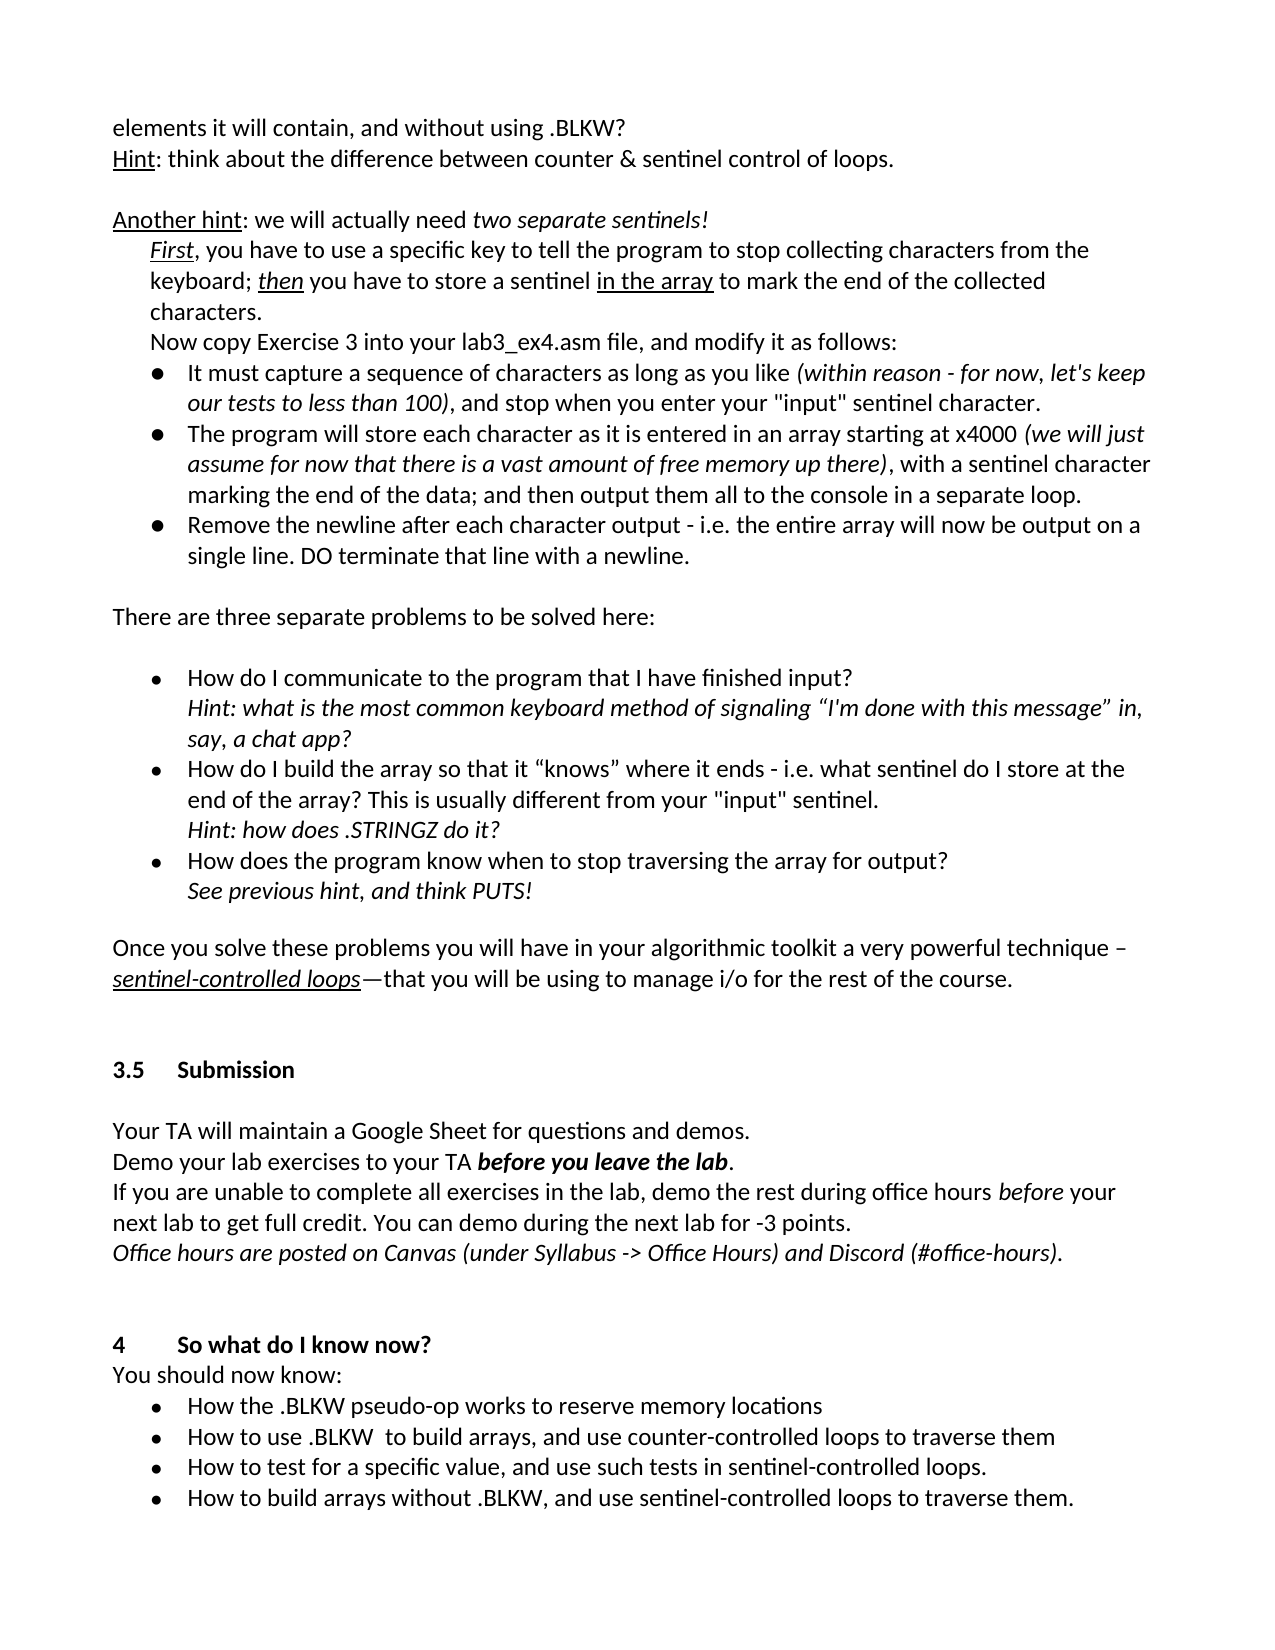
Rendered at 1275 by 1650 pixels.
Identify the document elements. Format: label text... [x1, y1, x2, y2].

list How do I communicate to the program that I have finished input? Hint: what is the most common keyboard method of signaling “I'm done with this message” in, say, a chat app? [150, 662, 1162, 753]
text If you are unable to complete all exercises in the lab, demo the rest during office hours before your next lab to get full credit. You can demo during the next lab for -3 points. Office hours are posted on Canvas (under Syllabus -> Office Hours) and Discord (#office-hours). [112, 1177, 1164, 1268]
list How to build arrays without .BLKW, and use sentinel-controlled loops to traverse them. [150, 1482, 1162, 1512]
text There are three separate problems to be solved here: [112, 601, 1164, 631]
list How does the program know when to stop traversing the array for output? See previous hint, and think PUTS! [150, 845, 1162, 906]
list How do I build the array so that it “knows” where it ends - i.e. what sentinel do I store at the end of the array? This is usually different from your "input" sentinel. Hint: how does .STRINGZ do it? [150, 753, 1162, 845]
text 3.5 Submission [112, 1054, 1164, 1085]
list How the .BLKW pseudo-op works to reserve memory locations [150, 1390, 1162, 1421]
list It must capture a sequence of characters as long as you like (within reason - for now, let's keep our tests to less than 100), and stop when you enter your "input" sentinel character. [150, 357, 1164, 418]
text 4 So what do I know now? [112, 1329, 1164, 1360]
list The program will store each character as it is entered in an array starting at x4000 (we will just assume for now that there is a vast amount of free memory up there), with a sentinel character marking the end of the data; and then output them all to the console in a separate loop. [150, 418, 1164, 509]
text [112, 112, 1164, 234]
list How to test for a specific value, and use such tests in sentinel-controlled loops. [150, 1451, 1162, 1482]
text You should now know: [112, 1360, 1162, 1390]
list Remove the newline after each character output - i.e. the entire array will now be output on a single line. DO terminate that line with a newline. [150, 509, 1164, 570]
text Your TA will maintain a Google Sheet for questions and demos. [112, 1116, 1164, 1146]
list How to use .BLKW to build arrays, and use counter-controlled loops to traverse them [150, 1421, 1162, 1451]
text First, you have to use a specific key to tell the program to stop collecting characters from the keyboard; then you have to store a sentinel in the array to mark the end of the collected characters. Now copy Exercise 3 into your lab3_ex4.asm file, and modify it as follows: [150, 234, 1164, 357]
text Demo your lab exercises to your TA before you leave the lab. [112, 1146, 1164, 1177]
text Once you solve these problems you will have in your algorithmic toolkit a very powerful technique – sentinel-controlled loops—that you will be using to manage i/o for the rest of the course. [112, 932, 1164, 993]
